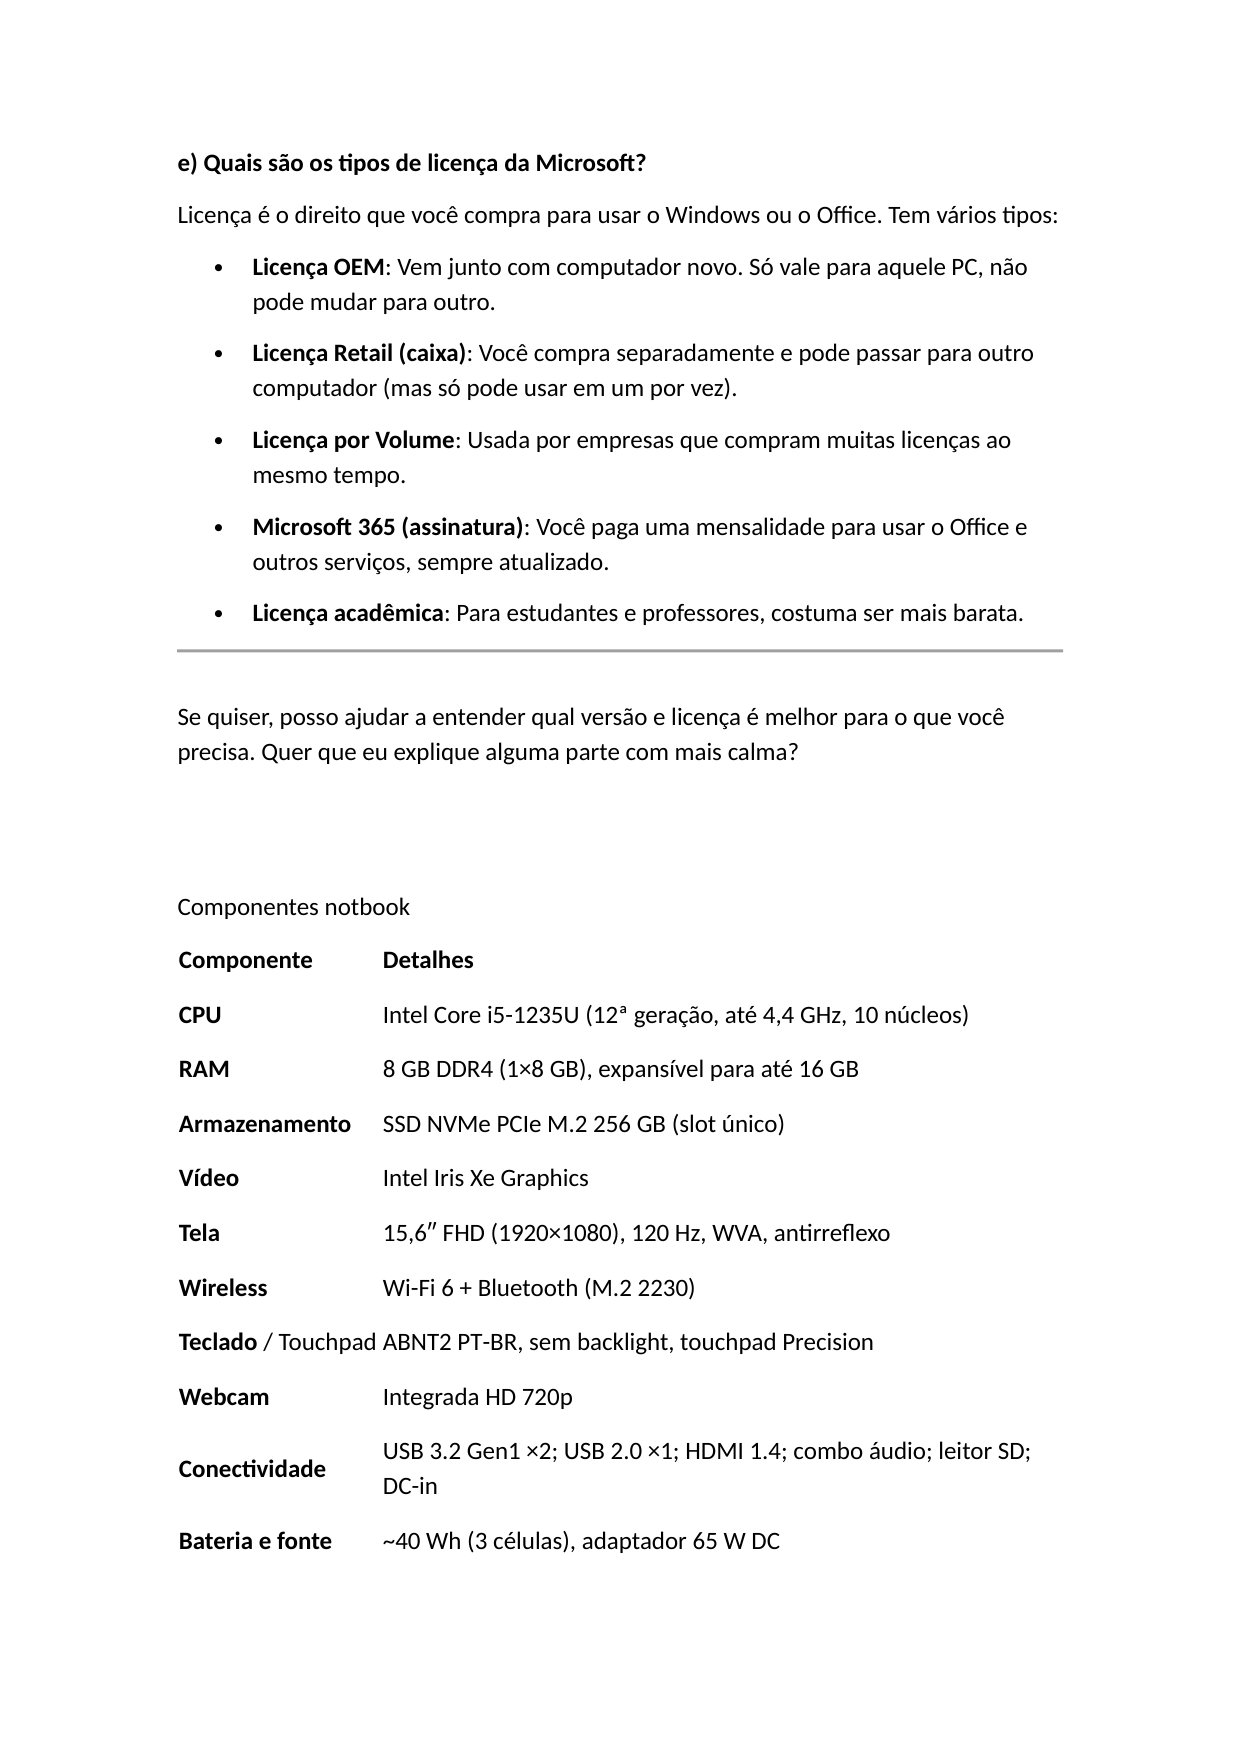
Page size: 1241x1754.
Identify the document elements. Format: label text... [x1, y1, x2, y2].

table_cell Wireless [177, 1270, 381, 1325]
table_cell SSD NVMe PCIe M.2 256 GB (slot único) [381, 1106, 1063, 1161]
text Licença é o direito que você compra para usar o Windows ou o Office. Tem vários tipos: [177, 199, 1063, 230]
table_cell Integrada HD 720p [381, 1379, 1063, 1434]
text e) Quais são os tipos de licença da Microsoft? [177, 148, 1063, 178]
table_cell Armazenamento [177, 1106, 381, 1161]
table_cell RAM [177, 1052, 381, 1106]
list Microsoft 365 (assinatura): Você paga uma mensalidade para usar o Office e outros serviços, sempre atualizado. [215, 511, 1063, 576]
table_cell Vídeo [177, 1161, 381, 1216]
list Licença por Volume: Usada por empresas que compram muitas licenças ao mesmo tempo. [215, 424, 1063, 490]
list Licença acadêmica: Para estudantes e professores, costuma ser mais barata. [215, 598, 1063, 628]
table_cell 15,6″ FHD (1920×1080), 120 Hz, WVA, antirreflexo [381, 1216, 1063, 1270]
table_cell ABNT2 PT-BR, sem backlight, touchpad Precision [381, 1325, 1063, 1379]
table_cell Wi-Fi 6 + Bluetooth (M.2 2230) [381, 1270, 1063, 1325]
table_header Componente [177, 943, 381, 997]
table_cell ~40 Wh (3 células), adaptador 65 W DC [381, 1524, 1063, 1578]
text Se quiser, posso ajudar a entender qual versão e licença é melhor para o que você precisa. Quer que eu explique alguma parte com mais calma? [177, 701, 1063, 766]
table_cell 8 GB DDR4 (1×8 GB), expansível para até 16 GB [381, 1052, 1063, 1106]
table_cell Intel Core i5-1235U (12ª geração, até 4,4 GHz, 10 núcleos) [381, 997, 1063, 1052]
table_cell Tela [177, 1216, 381, 1270]
table_cell USB 3.2 Gen1 ×2; USB 2.0 ×1; HDMI 1.4; combo áudio; leitor SD; DC-in [381, 1434, 1063, 1523]
table_cell Conectividade [177, 1434, 381, 1523]
table_header Detalhes [381, 943, 1063, 997]
table_cell Teclado / Touchpad [177, 1325, 381, 1379]
text Componentes notbook [177, 891, 1063, 921]
list Licença Retail (caixa): Você compra separadamente e pode passar para outro computador (mas só pode usar em um por vez). [215, 338, 1063, 403]
table_cell Intel Iris Xe Graphics [381, 1161, 1063, 1216]
table_cell CPU [177, 997, 381, 1052]
list Licença OEM: Vem junto com computador novo. Só vale para aquele PC, não pode mudar para outro. [215, 251, 1063, 316]
table_cell Bateria e fonte [177, 1524, 381, 1578]
table_cell Webcam [177, 1379, 381, 1434]
